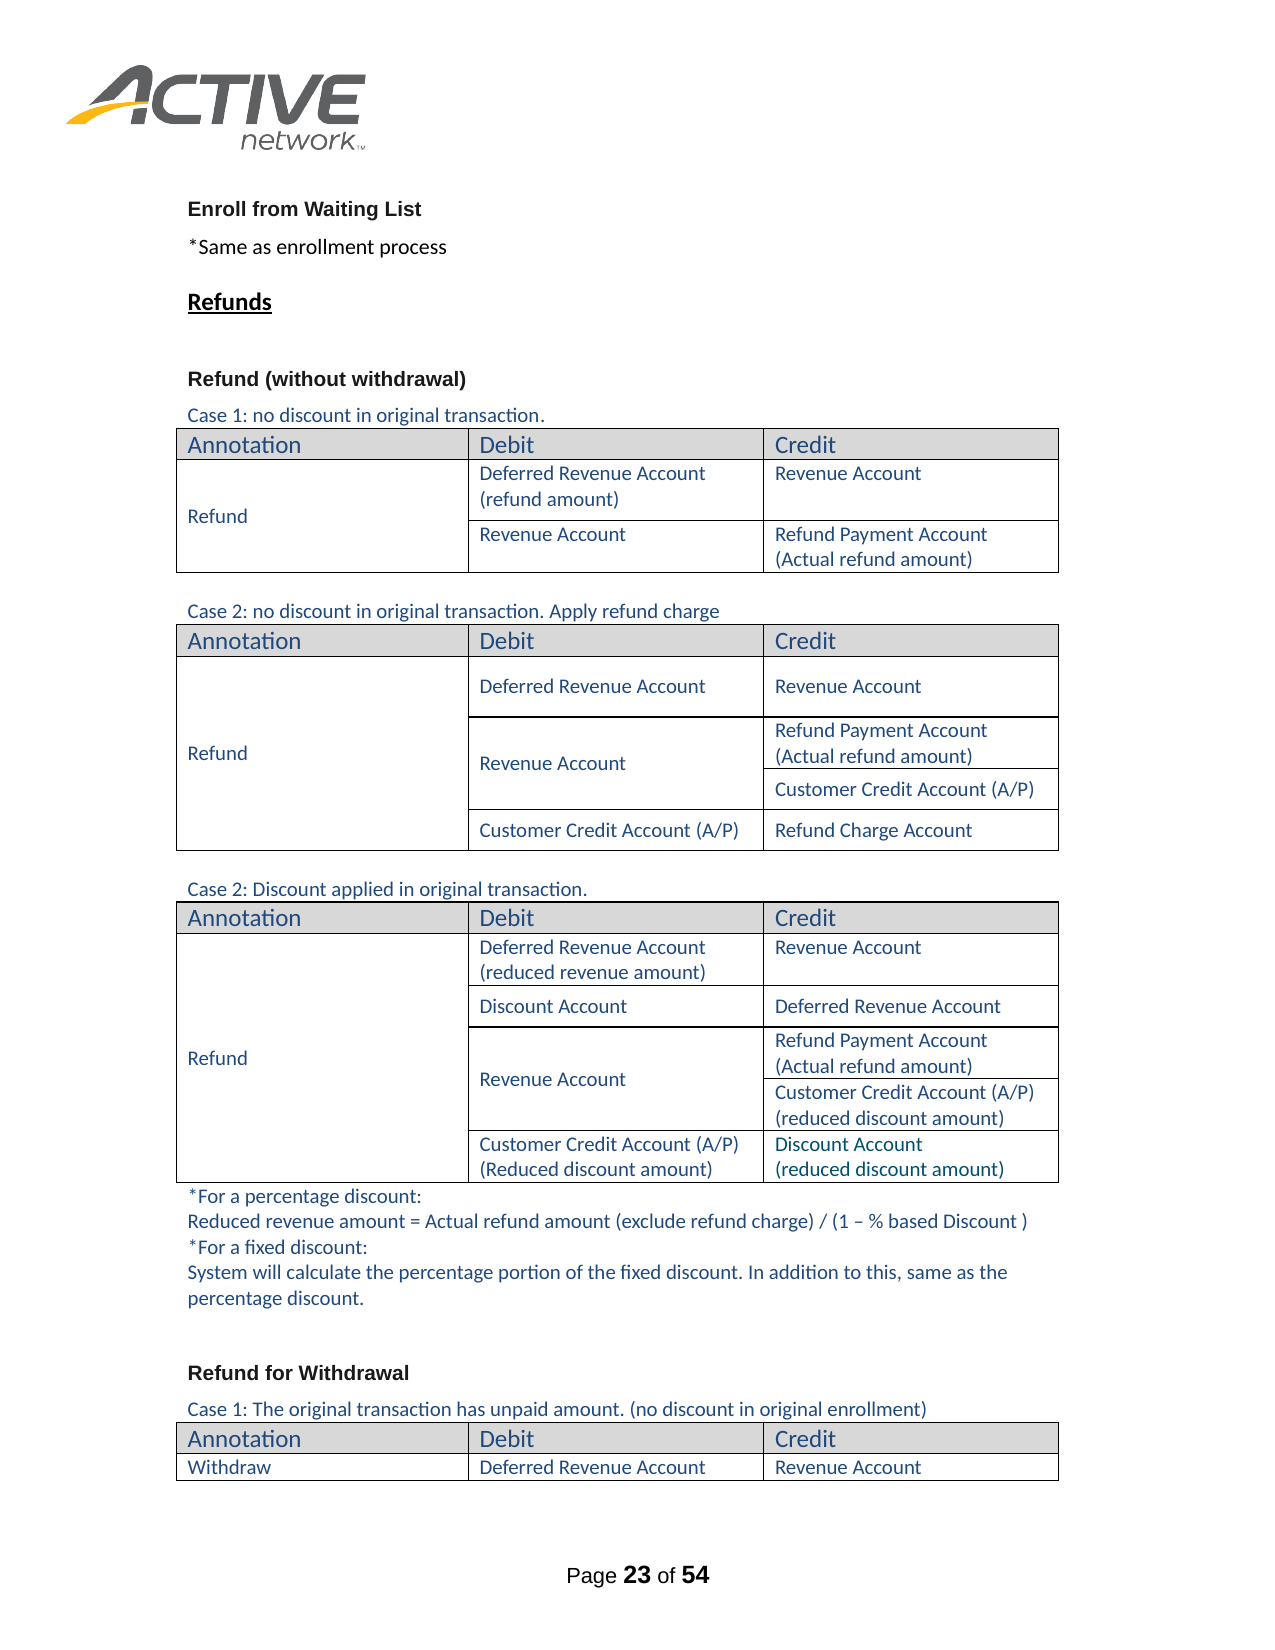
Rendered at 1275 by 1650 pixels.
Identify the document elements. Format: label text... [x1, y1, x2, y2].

subtitle Refund (without withdrawal) [187, 366, 1087, 390]
table_header Debit [469, 1423, 763, 1453]
table_cell Customer Credit Account (A/P) [469, 810, 763, 849]
table_cell Refund [177, 934, 468, 1182]
table_header Credit [764, 1423, 1058, 1453]
table_cell Revenue Account [764, 934, 1058, 985]
table_cell Revenue Account [469, 521, 763, 572]
table_header Credit [764, 429, 1058, 459]
table_cell Withdraw [177, 1454, 468, 1480]
table_header Credit [764, 903, 1058, 933]
table_cell Discount Account (reduced discount amount) [764, 1131, 1058, 1182]
table_header Credit [764, 625, 1058, 656]
subtitle Refund for Withdrawal [187, 1360, 1087, 1384]
table_header Annotation [177, 625, 468, 656]
table_cell Revenue Account [764, 460, 1058, 520]
text Case 2: Discount applied in original transaction. [187, 876, 1087, 901]
text *For a percentage discount: [187, 1183, 1087, 1208]
picture [65, 65, 366, 150]
table_cell Deferred Revenue Account [469, 1454, 763, 1480]
table_cell Refund Payment Account (Actual refund amount) [764, 718, 1058, 768]
table_cell Revenue Account [469, 1028, 763, 1130]
table_cell Refund [177, 657, 468, 849]
text Reduced revenue amount = Actual refund amount (exclude refund charge) / (1 – % based Discount ) [187, 1208, 1087, 1234]
table_header Debit [469, 903, 763, 933]
table_cell Refund Payment Account (Actual refund amount) [764, 1028, 1058, 1078]
table_cell Refund Payment Account (Actual refund amount) [764, 521, 1058, 572]
table_cell Deferred Revenue Account [469, 657, 763, 716]
text Case 1: The original transaction has unpaid amount. (no discount in original enrollment) [187, 1396, 1087, 1422]
table_header Annotation [177, 429, 468, 459]
table_cell Discount Account [469, 986, 763, 1026]
text Case 2: no discount in original transaction. Apply refund charge [187, 598, 1087, 624]
table_cell Revenue Account [469, 718, 763, 809]
table_cell Revenue Account [764, 1454, 1058, 1480]
table_cell Customer Credit Account (A/P) (Reduced discount amount) [469, 1131, 763, 1182]
table_cell Deferred Revenue Account (refund amount) [469, 460, 763, 520]
text *Same as enrollment process [187, 233, 1087, 259]
table_cell Customer Credit Account (A/P) (reduced discount amount) [764, 1079, 1058, 1130]
text System will calculate the percentage portion of the fixed discount. In addition to this, same as the percentage discount. [187, 1259, 1087, 1310]
table_header Annotation [177, 903, 468, 933]
table_cell Deferred Revenue Account (reduced revenue amount) [469, 934, 763, 985]
table_cell Deferred Revenue Account [764, 986, 1058, 1026]
table_cell Refund Charge Account [764, 810, 1058, 849]
table_header Debit [469, 625, 763, 656]
table_cell Refund [177, 460, 468, 572]
table_header Annotation [177, 1423, 468, 1453]
table_header Debit [469, 429, 763, 459]
text Case 1: no discount in original transaction. [187, 402, 1087, 428]
text *For a fixed discount: [187, 1234, 1087, 1259]
subtitle Refunds [187, 287, 1087, 317]
table_cell Revenue Account [764, 657, 1058, 716]
subtitle Enroll from Waiting List [187, 197, 1087, 221]
table_cell Customer Credit Account (A/P) [764, 769, 1058, 809]
